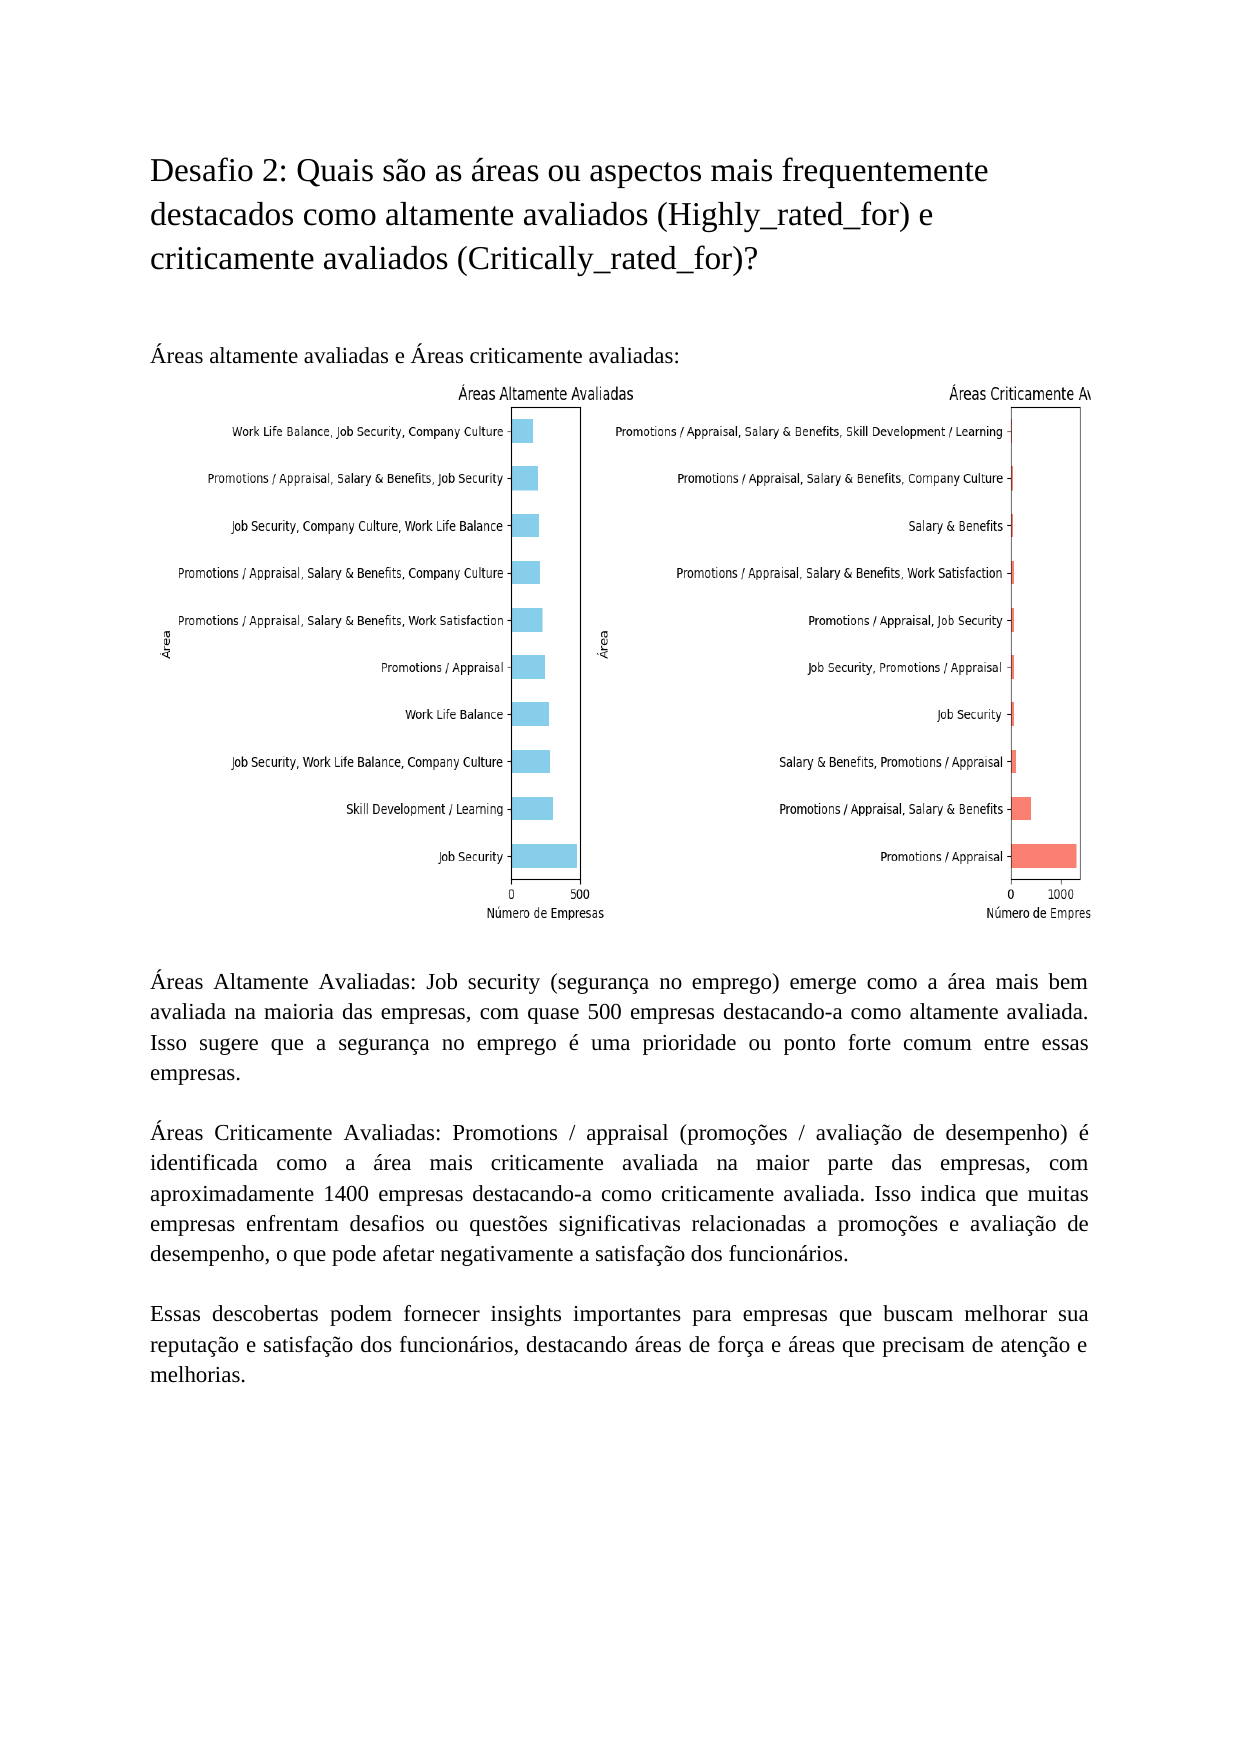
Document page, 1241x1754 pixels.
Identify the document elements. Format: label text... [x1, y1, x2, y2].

text Áreas altamente avaliadas e Áreas criticamente avaliadas: [150, 343, 1090, 369]
text Essas descobertas podem fornecer insights importantes para empresas que buscam melhorar sua reputação e satisfação dos funcionários, destacando áreas de força e áreas que precisam de atenção e melhorias. [150, 1300, 1090, 1387]
picture [150, 372, 1091, 934]
text Desafio 2: Quais são as áreas ou aspectos mais frequentemente destacados como altamente avaliados (Highly_rated_for) e criticamente avaliados (Critically_rated_for)? [150, 150, 1090, 276]
text Áreas Criticamente Avaliadas: Promotions / appraisal (promoções / avaliação de desempenho) é identificada como a área mais criticamente avaliada na maior parte das empresas, com aproximadamente 1400 empresas destacando-a como criticamente avaliada. Isso indica que muitas empresas enfrentam desafios ou questões significativas relacionadas a promoções e avaliação de desempenho, o que pode afetar negativamente a satisfação dos funcionários. [150, 1119, 1090, 1266]
text Áreas Altamente Avaliadas: Job security (segurança no emprego) emerge como a área mais bem avaliada na maioria das empresas, com quase 500 empresas destacando-a como altamente avaliada. Isso sugere que a segurança no emprego é uma prioridade ou ponto forte comum entre essas empresas. [150, 968, 1090, 1085]
